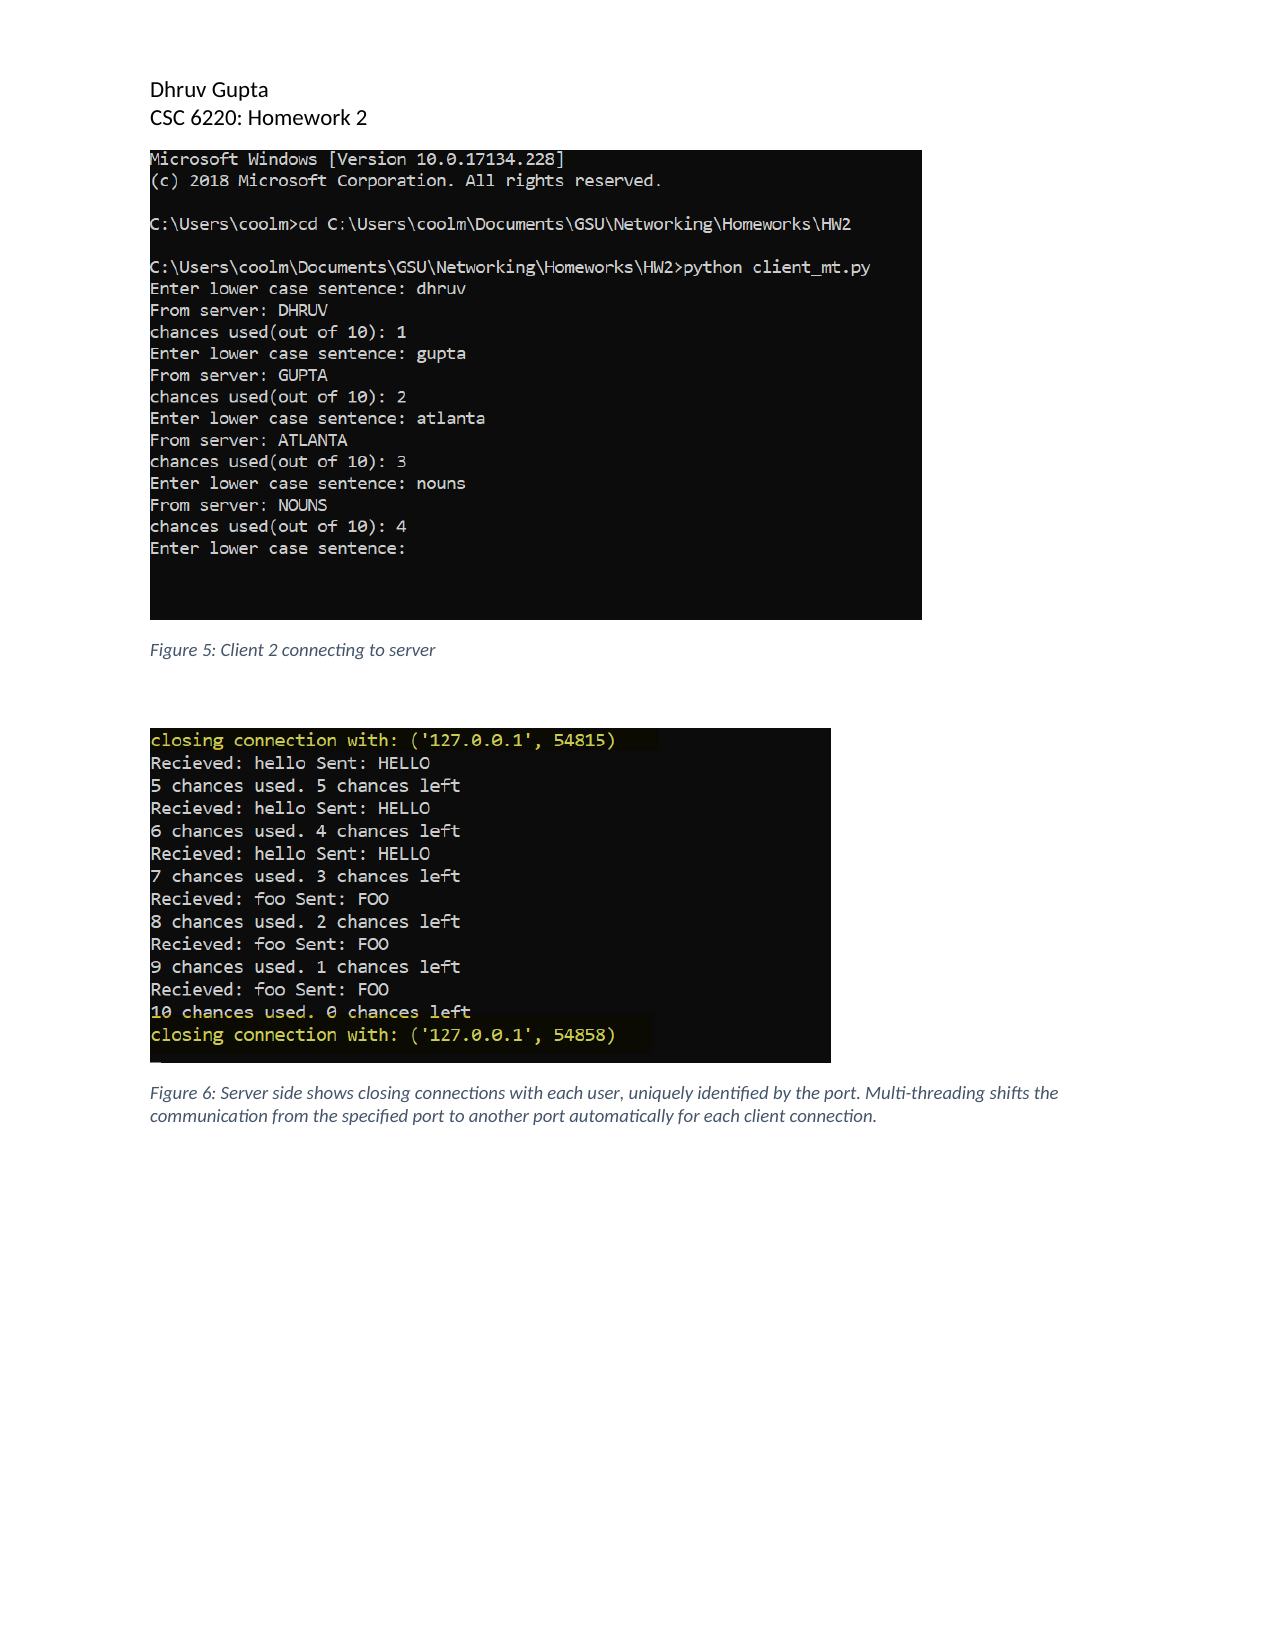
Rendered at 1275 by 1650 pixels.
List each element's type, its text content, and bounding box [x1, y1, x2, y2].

picture [150, 728, 831, 1063]
text Figure 5: Client 2 connecting to server [150, 638, 1125, 661]
text Figure 6: Server side shows closing connections with each user, uniquely identified by the port. Multi-threading shifts the communication from the specified port to another port automatically for each client connection. [150, 1081, 1125, 1127]
picture [150, 150, 922, 620]
